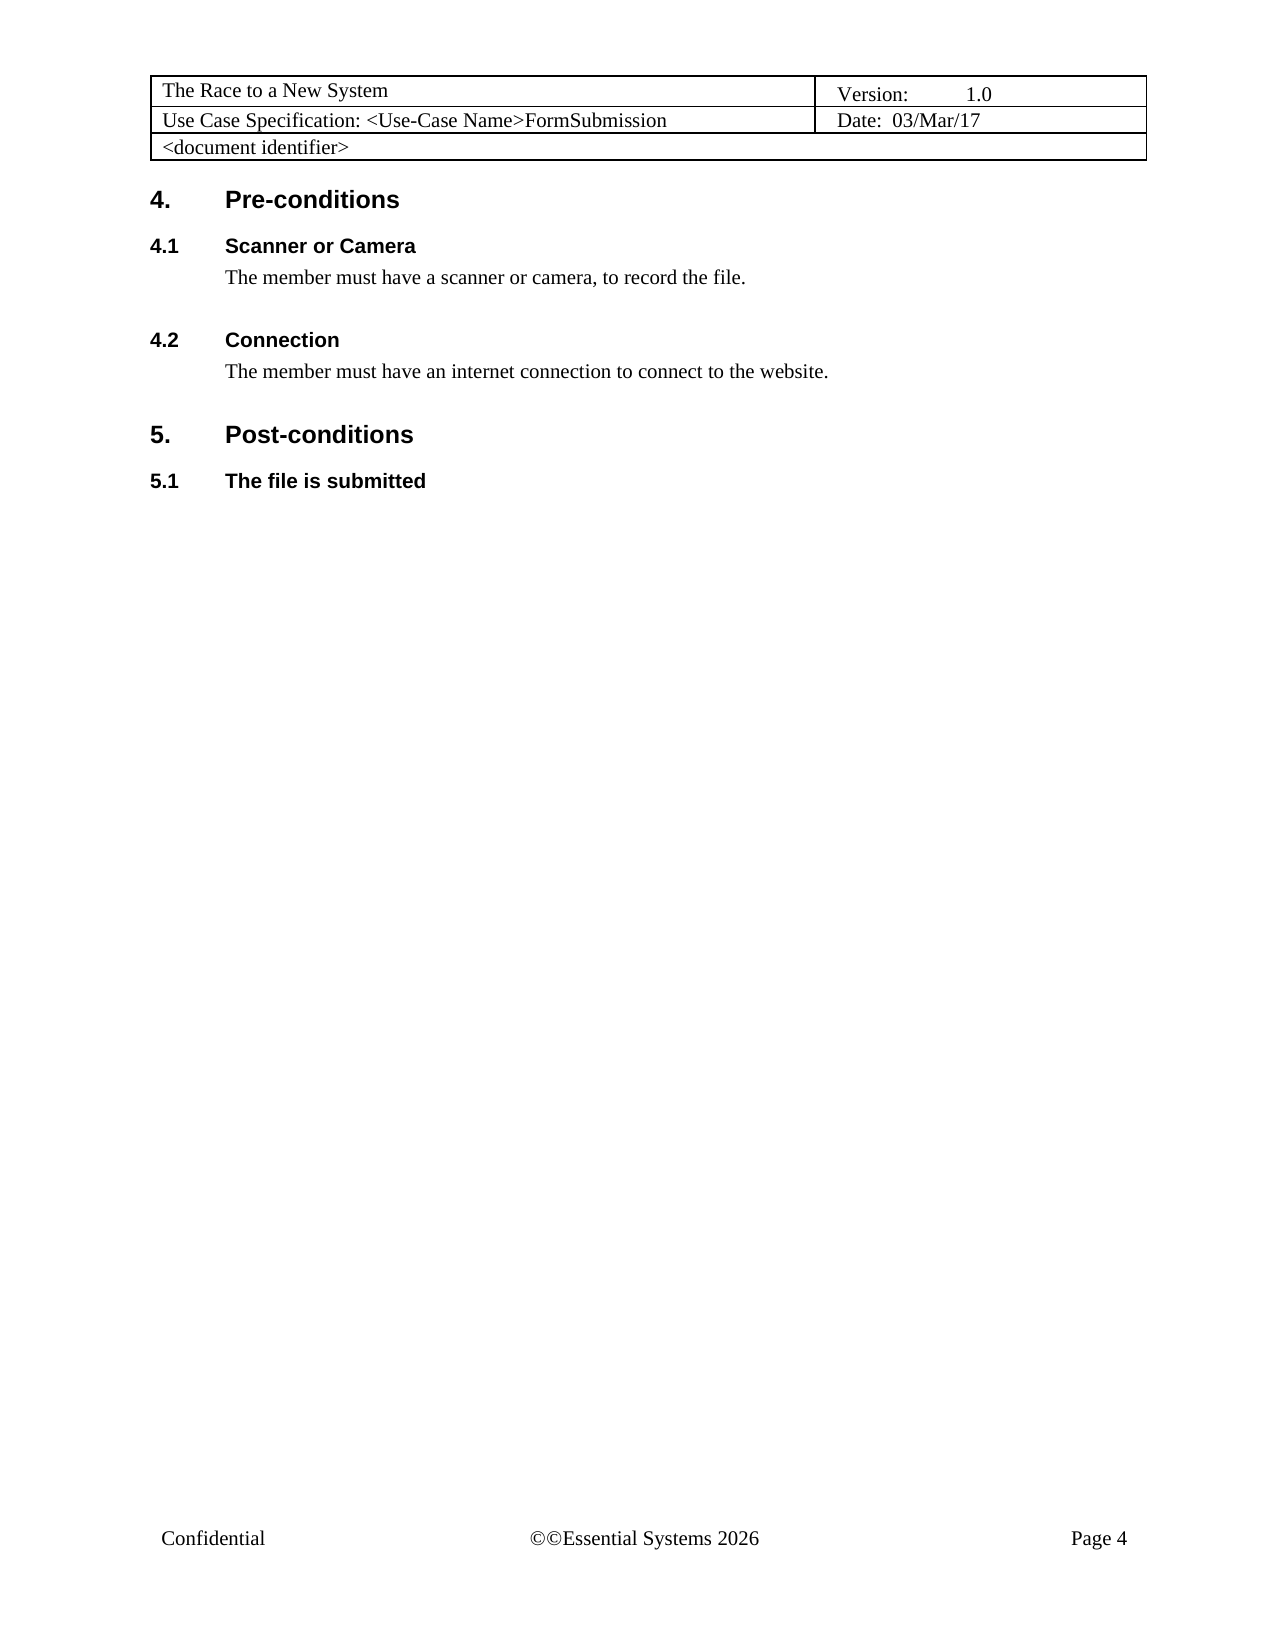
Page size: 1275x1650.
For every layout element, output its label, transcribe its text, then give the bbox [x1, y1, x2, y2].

text The member must have a scanner or camera, to record the file. [225, 264, 1125, 289]
subtitle Post-conditions [150, 420, 1125, 449]
subtitle The file is submitted [150, 468, 1125, 493]
subtitle Scanner or Camera [150, 233, 1125, 258]
subtitle Connection [150, 327, 1125, 352]
text The member must have an internet connection to connect to the website. [225, 358, 1125, 383]
subtitle Pre-conditions [150, 185, 1125, 214]
